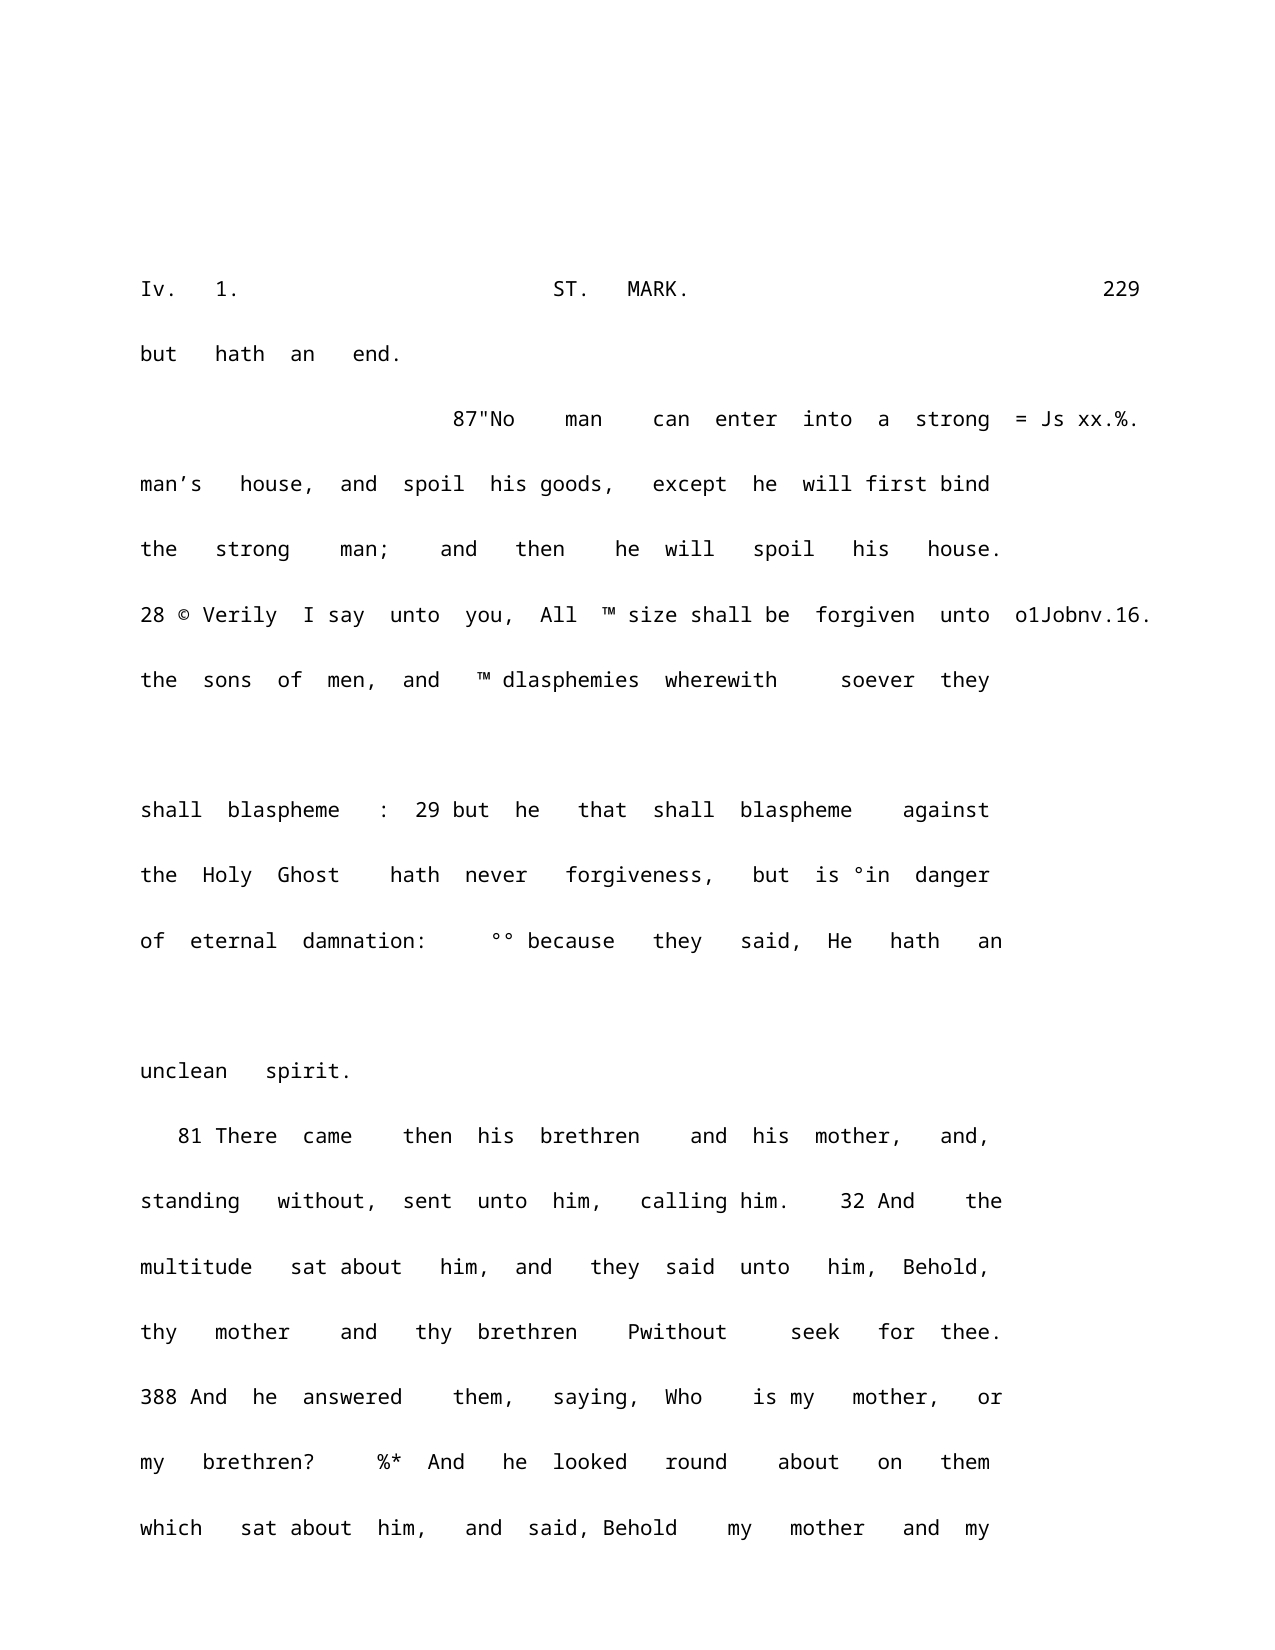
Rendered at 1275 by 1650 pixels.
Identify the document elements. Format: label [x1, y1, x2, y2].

text [15, 15, 1260, 1606]
